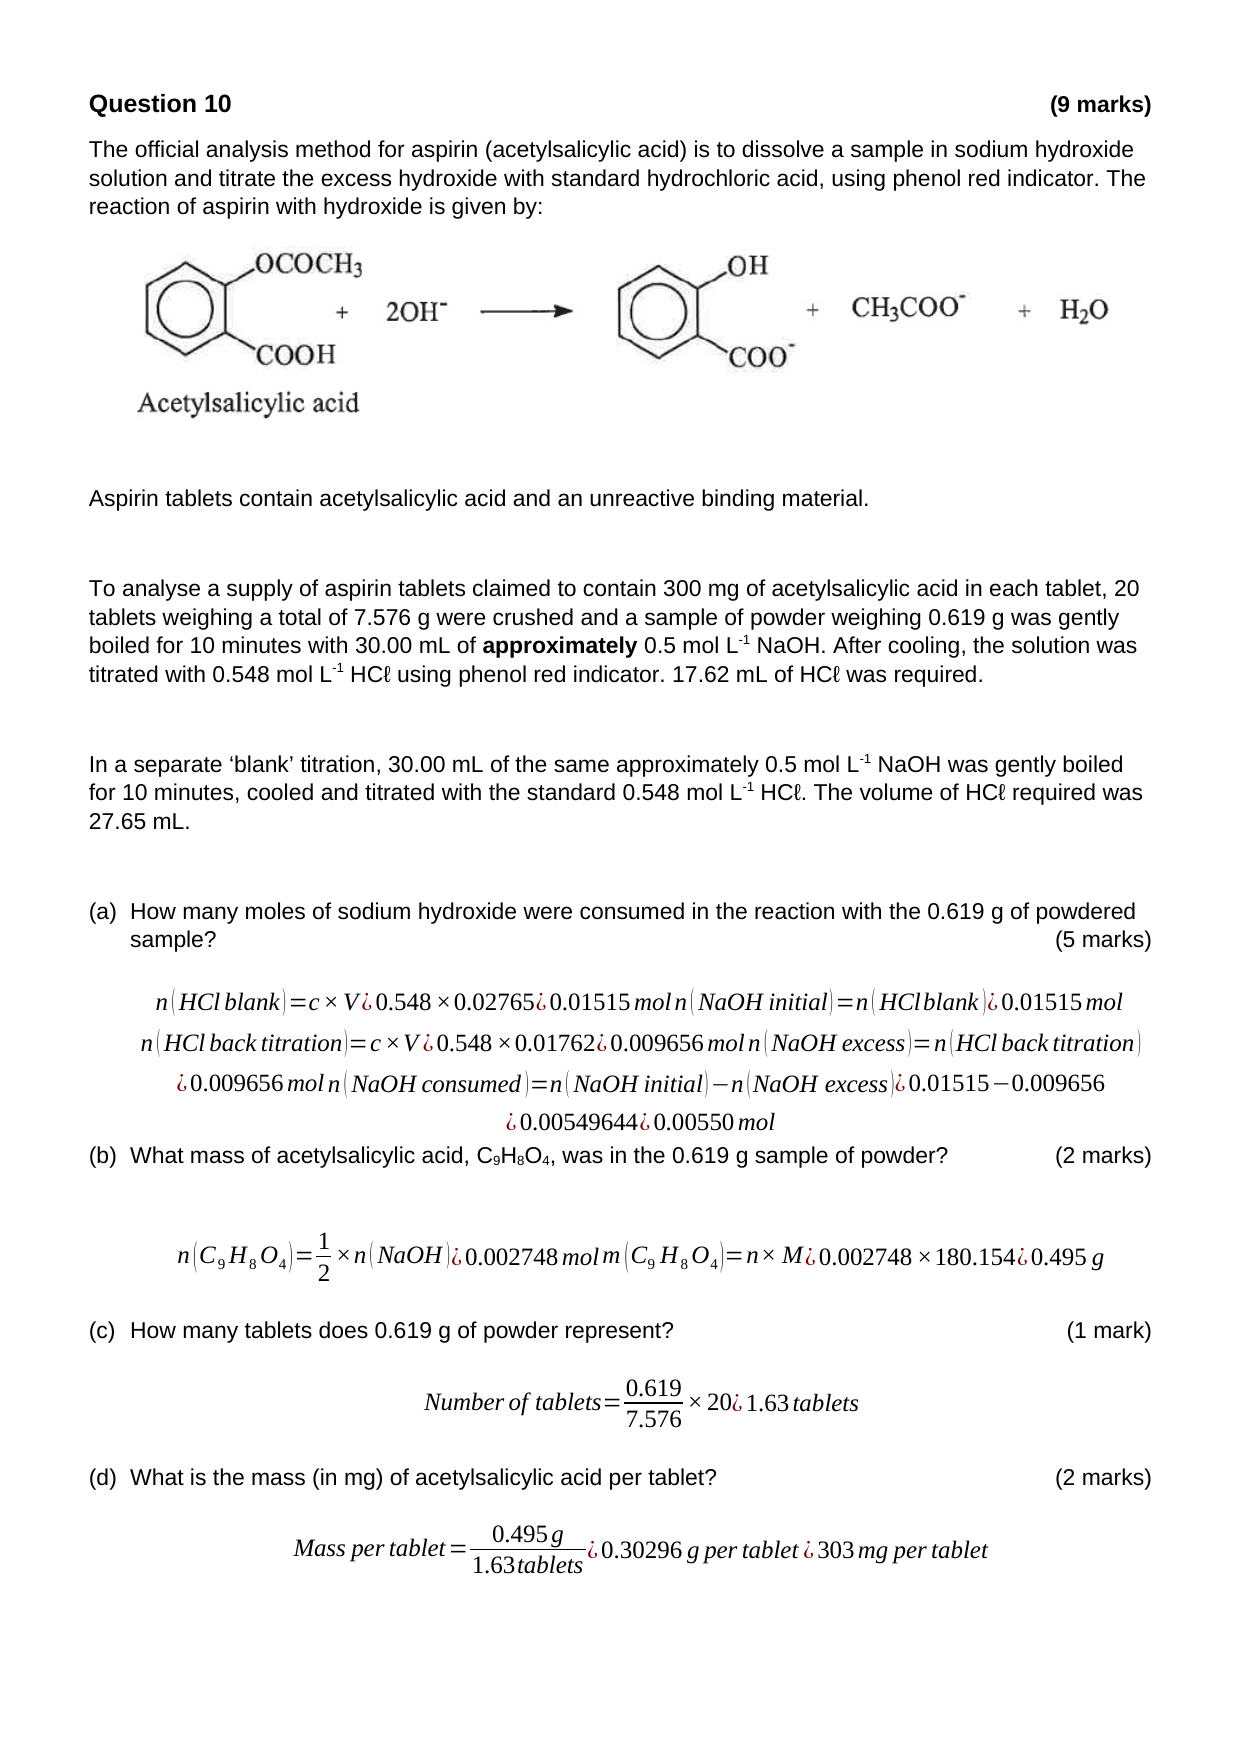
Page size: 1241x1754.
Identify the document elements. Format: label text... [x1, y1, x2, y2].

list What is the mass (in mg) of acetylsalicylic acid per tablet? (2 marks) [89, 1464, 1152, 1490]
list How many moles of sodium hydroxide were consumed in the reaction with the 0.619 g of powdered sample? (5 marks) [89, 898, 1152, 953]
list How many tablets does 0.619 g of powder represent? (1 mark) [89, 1317, 1152, 1344]
text Aspirin tablets contain acetylsalicylic acid and an unreactive binding material. [89, 485, 1152, 511]
list (9 marks) [89, 89, 1152, 117]
text To analyse a supply of aspirin tablets claimed to contain 300 mg of acetylsalicylic acid in each tablet, 20 tablets weighing a total of 7.576 g were crushed and a sample of powder weighing 0.619 g was gently boiled for 10 minutes with 30.00 mL of approximately 0.5 mol L-1 NaOH. After cooling, the solution was titrated with 0.548 mol L-1 HCℓ using phenol red indicator. 17.62 mL of HCℓ was required. [89, 575, 1152, 687]
text In a separate ‘blank’ titration, 30.00 mL of the same approximately 0.5 mol L-1 NaOH was gently boiled for 10 minutes, cooled and titrated with the standard 0.548 mol L-1 HCℓ. The volume of HCℓ required was 27.65 mL. [89, 751, 1152, 834]
list What mass of acetylsalicylic acid, C9H8O4, was in the 0.619 g sample of powder? (2 marks) [89, 1142, 1152, 1169]
text The official analysis method for aspirin (acetylsalicylic acid) is to dissolve a sample in sodium hydroxide solution and titrate the excess hydroxide with standard hydrochloric acid, using phenol red indicator. The reaction of aspirin with hydroxide is given by: [89, 136, 1152, 219]
